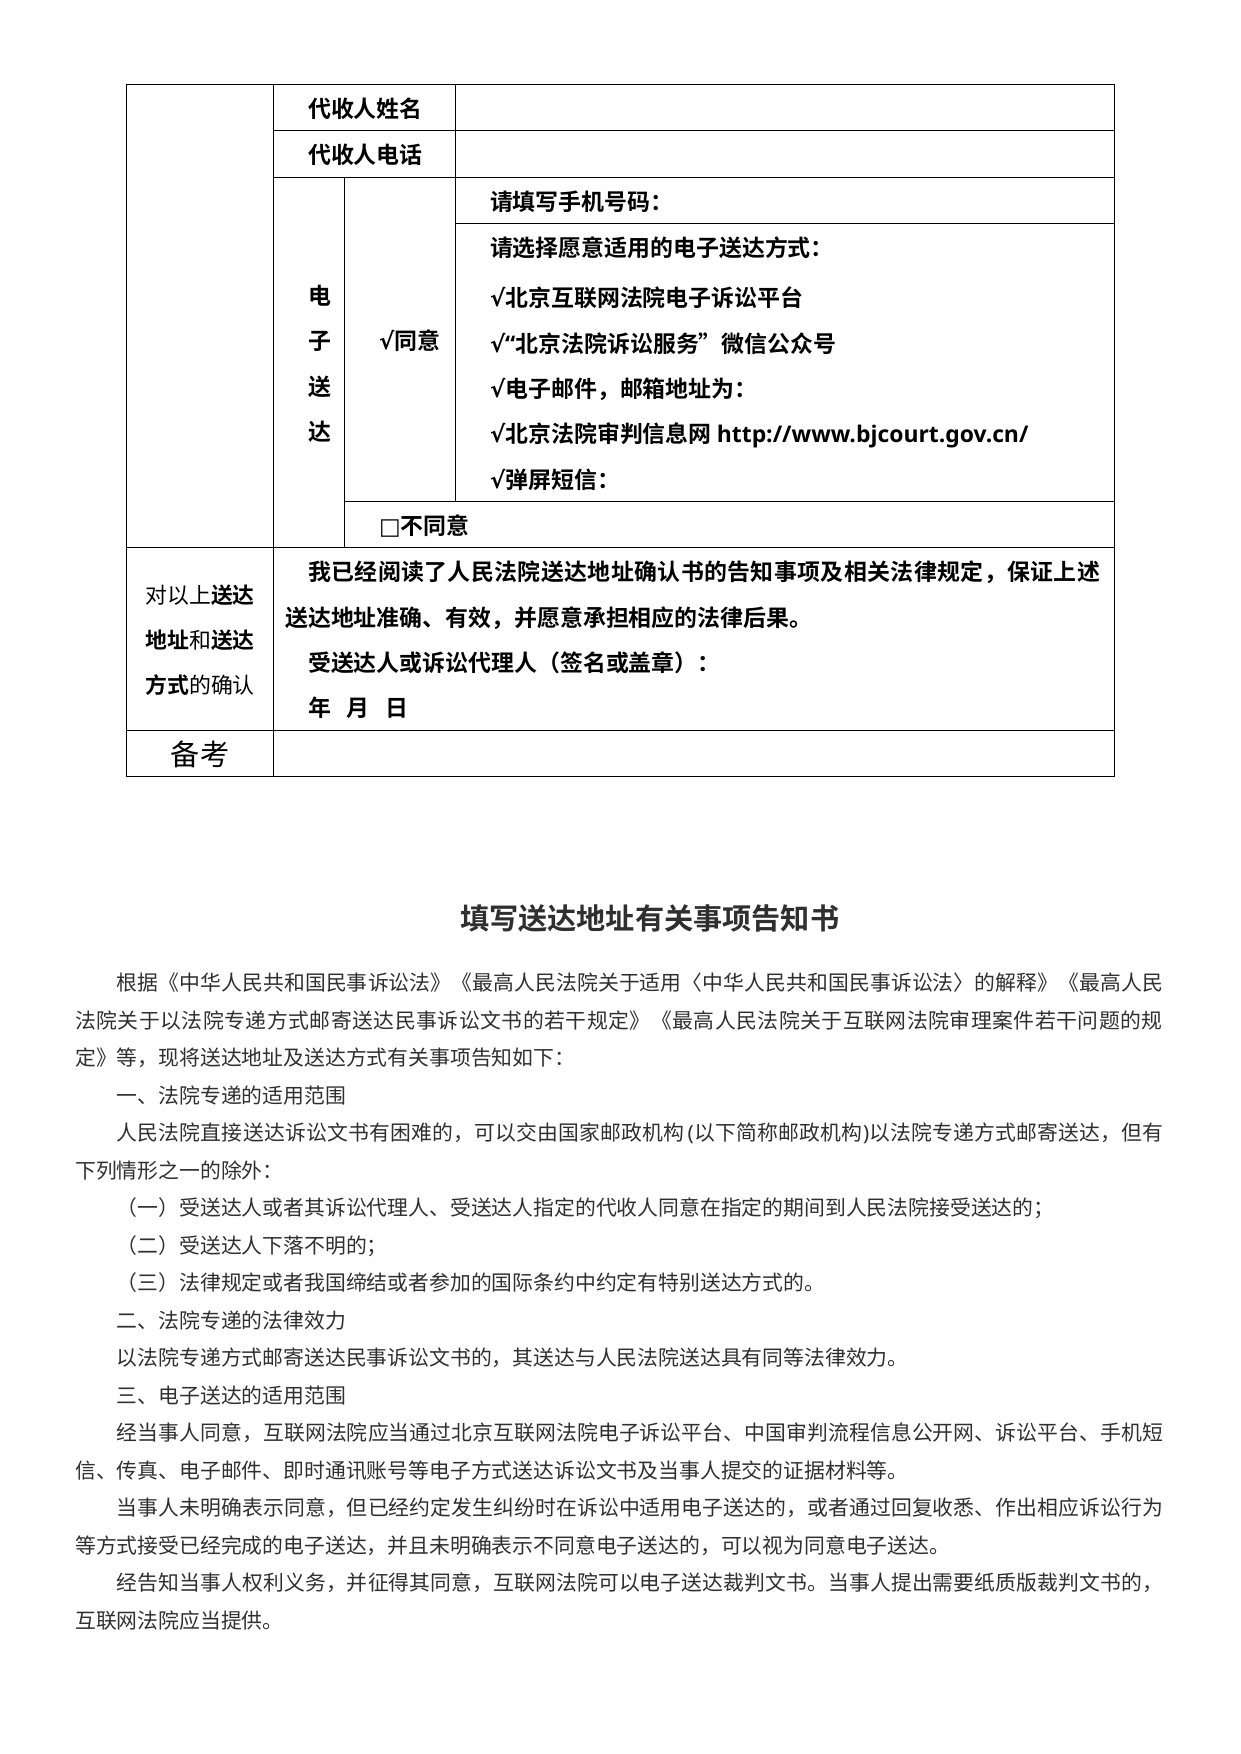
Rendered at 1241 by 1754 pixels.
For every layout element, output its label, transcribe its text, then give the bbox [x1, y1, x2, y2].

table_cell 对以上送达地址和送达方式的确认 [127, 548, 273, 729]
text 二、法院专递的法律效力 [75, 1297, 1165, 1334]
text 三、电子送达的适用范围 [75, 1372, 1165, 1409]
table_cell 电 子 送 达 [274, 178, 344, 547]
table_cell [456, 85, 1114, 130]
text 经告知当事人权利义务，并征得其同意，互联网法院可以电子送达裁判文书。当事人提出需要纸质版裁判文书的，互联网法院应当提供。 [75, 1559, 1165, 1634]
table_cell [274, 731, 1114, 776]
text 一、法院专递的适用范围 [75, 1072, 1165, 1109]
table_cell 代收人电话 [274, 131, 455, 177]
text 以法院专递方式邮寄送达民事诉讼文书的，其送达与人民法院送达具有同等法律效力。 [75, 1334, 1165, 1372]
table_cell 请填写手机号码： [456, 178, 1114, 223]
text 根据《中华人民共和国民事诉讼法》《最高人民法院关于适用〈中华人民共和国民事诉讼法〉的解释》《最高人民法院关于以法院专递方式邮寄送达民事诉讼文书的若干规定》《最高人民法院关于互联网法院审理案件若干问题的规定》等，现将送达地址及送达方式有关事项告知如下： [75, 959, 1165, 1072]
text 填写送达地址有关事项告知书 [75, 896, 1165, 938]
table_cell 我已经阅读了人民法院送达地址确认书的告知事项及相关法律规定，保证上述送达地址准确、有效，并愿意承担相应的法律后果。 受送达人或诉讼代理人（签名或盖章）： 年 月 日 [274, 548, 1114, 729]
text 人民法院直接送达诉讼文书有困难的，可以交由国家邮政机构(以下简称邮政机构)以法院专递方式邮寄送达，但有下列情形之一的除外： [75, 1109, 1165, 1184]
table_cell [456, 131, 1114, 177]
text 经当事人同意，互联网法院应当通过北京互联网法院电子诉讼平台、中国审判流程信息公开网、诉讼平台、手机短信、传真、电子邮件、即时通讯账号等电子方式送达诉讼文书及当事人提交的证据材料等。 [75, 1409, 1165, 1484]
table_cell √同意 [345, 178, 455, 501]
text （二）受送达人下落不明的； [75, 1222, 1165, 1259]
text （一）受送达人或者其诉讼代理人、受送达人指定的代收人同意在指定的期间到人民法院接受送达的； [75, 1184, 1165, 1222]
text （三）法律规定或者我国缔结或者参加的国际条约中约定有特别送达方式的。 [75, 1259, 1165, 1297]
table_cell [456, 224, 1114, 501]
table_cell □不同意 [345, 502, 1114, 547]
table_cell 备考 [127, 731, 273, 776]
table_cell 代收人姓名 [274, 85, 455, 130]
text 当事人未明确表示同意，但已经约定发生纠纷时在诉讼中适用电子送达的，或者通过回复收悉、作出相应诉讼行为等方式接受已经完成的电子送达，并且未明确表示不同意电子送达的，可以视为同意电子送达。 [75, 1484, 1165, 1559]
